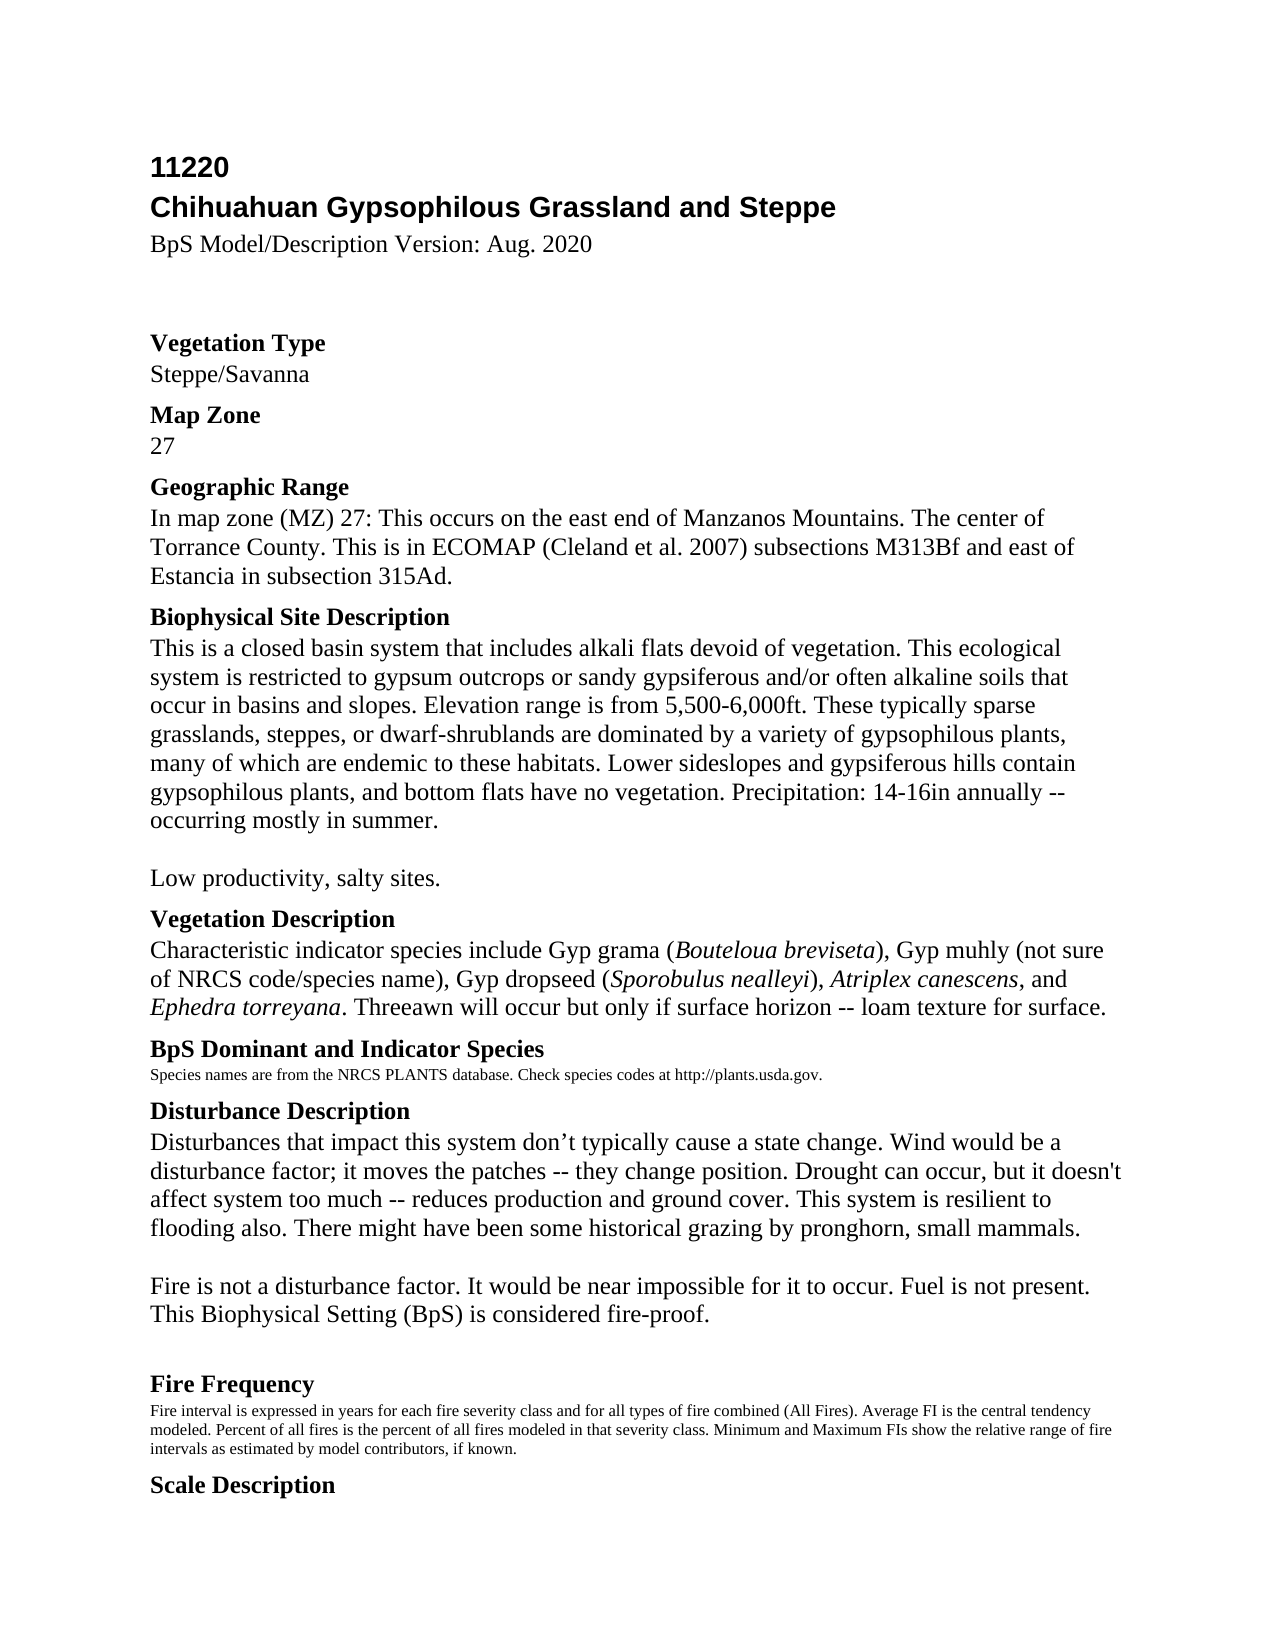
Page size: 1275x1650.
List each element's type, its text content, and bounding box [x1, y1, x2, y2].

text Fire Frequency [150, 1369, 1125, 1398]
text Map Zone [150, 400, 1125, 429]
title Chihuahuan Gypsophilous Grassland and Steppe [150, 190, 1125, 223]
text In map zone (MZ) 27: This occurs on the east end of Manzanos Mountains. The center of Torrance County. This is in ECOMAP (Cleland et al. 2007) subsections M313Bf and east of Estancia in subsection 315Ad. [150, 503, 1125, 589]
text Biophysical Site Description [150, 602, 1125, 631]
text BpS Dominant and Indicator Species [150, 1034, 1125, 1062]
text Scale Description [150, 1470, 1125, 1499]
text Fire is not a disturbance factor. It would be near impossible for it to occur. Fuel is not present. This Biophysical Setting (BpS) is considered fire-proof. [150, 1271, 1125, 1328]
text Vegetation Type [150, 328, 1125, 357]
text Steppe/Savanna [150, 359, 1125, 388]
text 27 [150, 431, 1125, 460]
text Vegetation Description [150, 904, 1125, 933]
text Geographic Range [150, 472, 1125, 501]
text Fire interval is expressed in years for each fire severity class and for all types of fire combined (All Fires). Average FI is the central tendency modeled. Percent of all fires is the percent of all fires modeled in that severity class. Minimum and Maximum FIs show the relative range of fire intervals as estimated by model contributors, if known. [150, 1400, 1125, 1458]
text Disturbance Description [150, 1096, 1125, 1125]
text BpS Model/Description Version: Aug. 2020 [150, 229, 1125, 258]
title 11220 [150, 150, 1125, 183]
text This is a closed basin system that includes alkali flats devoid of vegetation. This ecological system is restricted to gypsum outcrops or sandy gypsiferous and/or often alkaline soils that occur in basins and slopes. Elevation range is from 5,500-6,000ft. These typically sparse grasslands, steppes, or dwarf-shrublands are dominated by a variety of gypsophilous plants, many of which are endemic to these habitats. Lower sideslopes and gypsiferous hills contain gypsophilous plants, and bottom flats have no vegetation. Precipitation: 14-16in annually -- occurring mostly in summer. [150, 633, 1125, 834]
text Low productivity, salty sites. [150, 863, 1125, 892]
text Species names are from the NRCS PLANTS database. Check species codes at http://plants.usda.gov. [150, 1064, 1125, 1084]
text Characteristic indicator species include Gyp grama (Bouteloua breviseta), Gyp muhly (not sure of NRCS code/species name), Gyp dropseed (Sporobulus nealleyi), Atriplex canescens, and Ephedra torreyana. Threeawn will occur but only if surface horizon -- loam texture for surface. [150, 935, 1125, 1021]
text Disturbances that impact this system don’t typically cause a state change. Wind would be a disturbance factor; it moves the patches -- they change position. Drought can occur, but it doesn't affect system too much -- reduces production and ground cover. This system is resilient to flooding also. There might have been some historical grazing by pronghorn, small mammals. [150, 1127, 1125, 1242]
